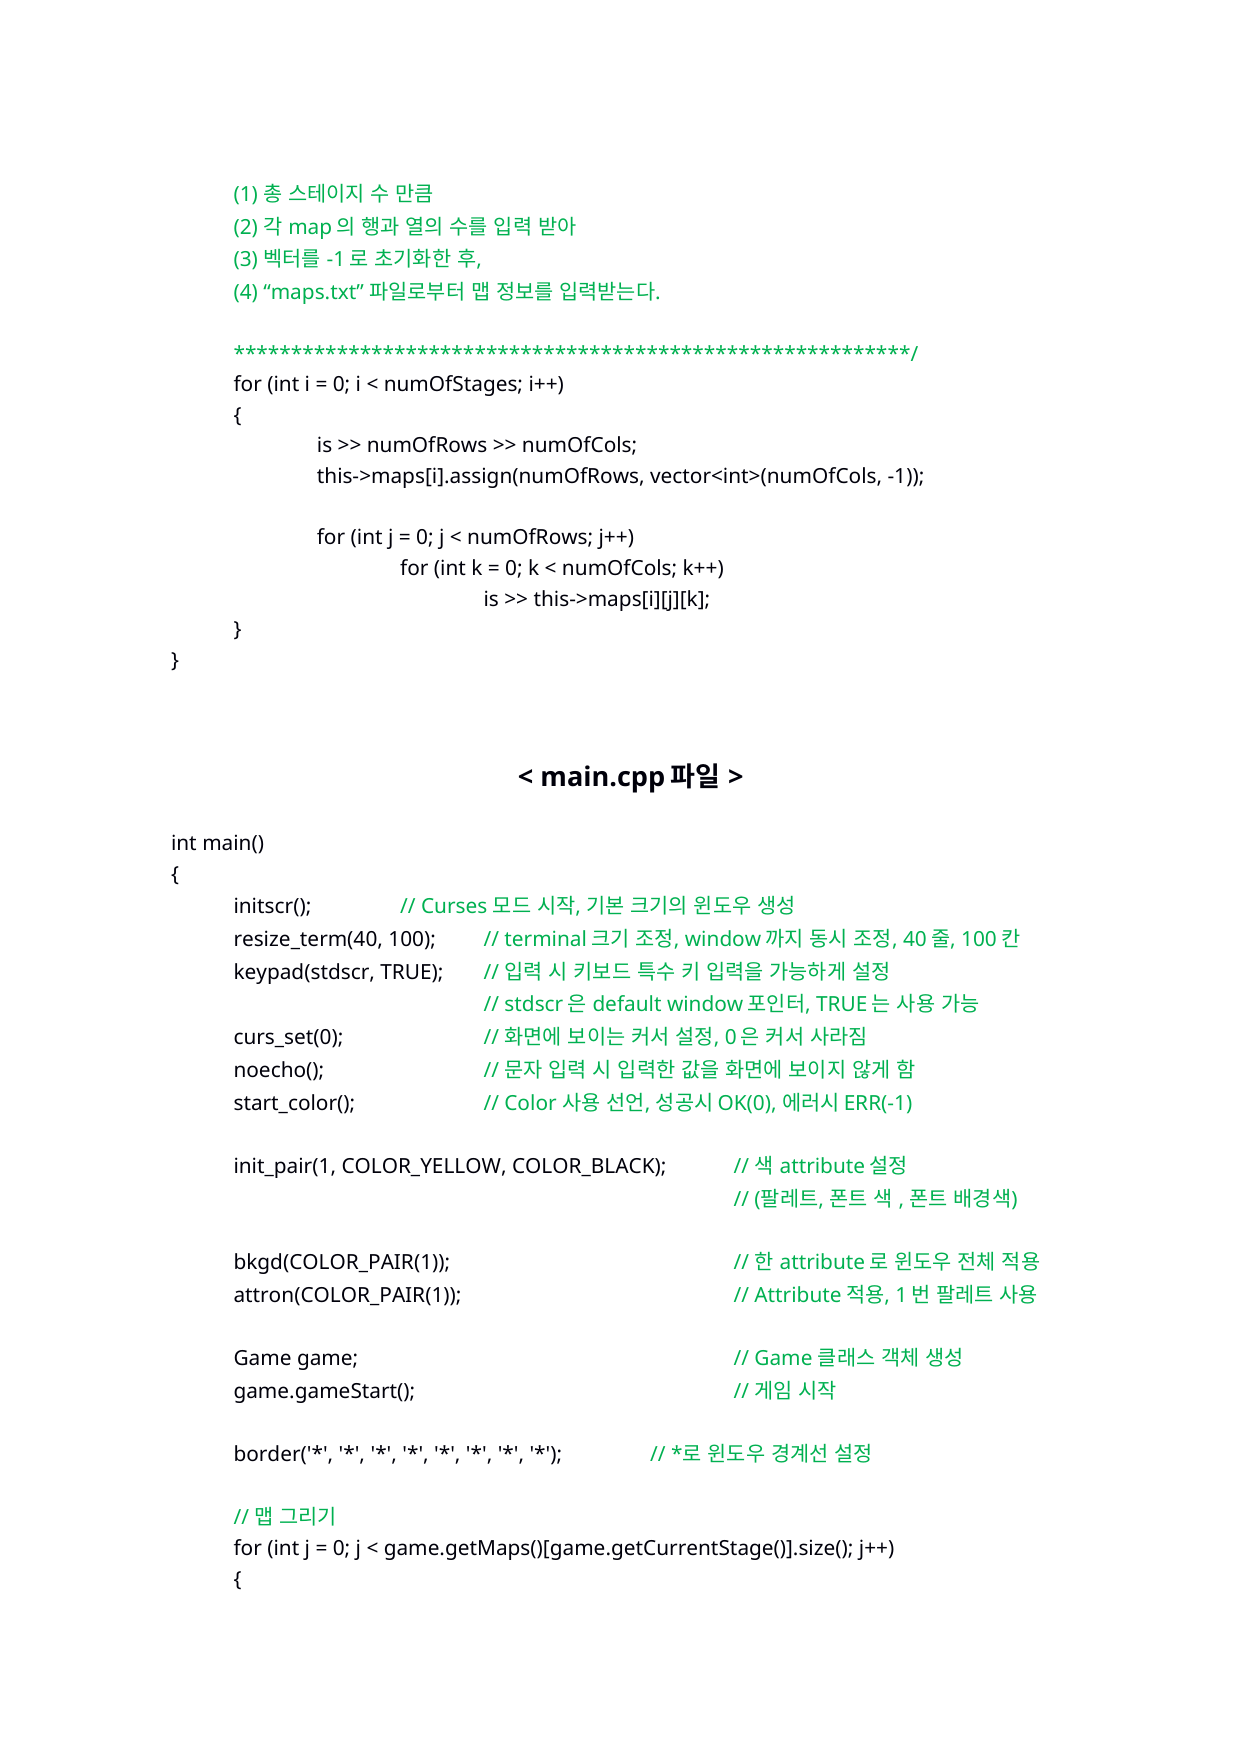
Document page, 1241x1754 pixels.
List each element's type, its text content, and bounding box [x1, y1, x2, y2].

text for (int i = 0; i < numOfStages; i++) [171, 369, 1090, 398]
text // 맵 그리기 [171, 1501, 1090, 1531]
text border('*', '*', '*', '*', '*', '*', '*', '*'); // *로 윈도우 경계선 설정 [171, 1437, 1090, 1467]
text ***********************************************************/ [171, 339, 1090, 367]
text bkgd(COLOR_PAIR(1)); // 한 attribute로 윈도우 전체 적용 [171, 1245, 1090, 1275]
text noecho(); // 문자 입력 시 입력한 값을 화면에 보이지 않게 함 [171, 1053, 1090, 1083]
text start_color(); // Color 사용 선언, 성공시OK(0), 에러시ERR(-1) [171, 1086, 1090, 1116]
text } [171, 645, 1090, 673]
text this->maps[i].assign(numOfRows, vector<int>(numOfCols, -1)); [171, 461, 1090, 489]
text (4) “maps.txt” 파일로부터 맵 정보를 입력받는다. [171, 275, 1090, 306]
text (1) 총 스테이지 수 만큼 [171, 177, 1090, 207]
text } [171, 614, 1090, 643]
text for (int j = 0; j < numOfRows; j++) [171, 522, 1090, 551]
text attron(COLOR_PAIR(1)); // Attribute적용, 1번 팔레트 사용 [171, 1278, 1090, 1308]
text { [171, 1564, 1090, 1592]
text (3) 벡터를 -1로 초기화한 후, [171, 243, 1090, 273]
text { [171, 859, 1090, 887]
text < main.cpp파일 > [171, 755, 1090, 794]
text keypad(stdscr, TRUE); // 입력 시 키보드 특수 키 입력을 가능하게 설정 [171, 955, 1090, 985]
text for (int j = 0; j < game.getMaps()[game.getCurrentStage()].size(); j++) [171, 1533, 1090, 1562]
text curs_set(0); // 화면에 보이는 커서 설정, 0은 커서 사라짐 [171, 1020, 1090, 1051]
text Game game; // Game 클래스 객체 생성 [171, 1341, 1090, 1371]
text game.gameStart(); // 게임 시작 [171, 1374, 1090, 1404]
text is >> this->maps[i][j][k]; [254, 584, 1090, 612]
text // (팔레트, 폰트 색 , 폰트 배경색) [171, 1182, 1090, 1212]
text int main() [171, 828, 1090, 857]
text (2) 각 map의 행과 열의 수를 입력 받아 [171, 210, 1090, 240]
text initscr(); // Curses 모드 시작, 기본 크기의 윈도우 생성 [171, 889, 1090, 920]
text { [171, 400, 1090, 428]
text is >> numOfRows >> numOfCols; [171, 431, 1090, 459]
text for (int k = 0; k < numOfCols; k++) [171, 553, 1090, 581]
text // stdscr은 default window포인터, TRUE는 사용 가능 [171, 988, 1090, 1018]
text init_pair(1, COLOR_YELLOW, COLOR_BLACK); // 색 attribute설정 [171, 1149, 1090, 1179]
text resize_term(40, 100); // terminal크기 조정, window까지 동시 조정, 40줄, 100칸 [171, 922, 1090, 952]
